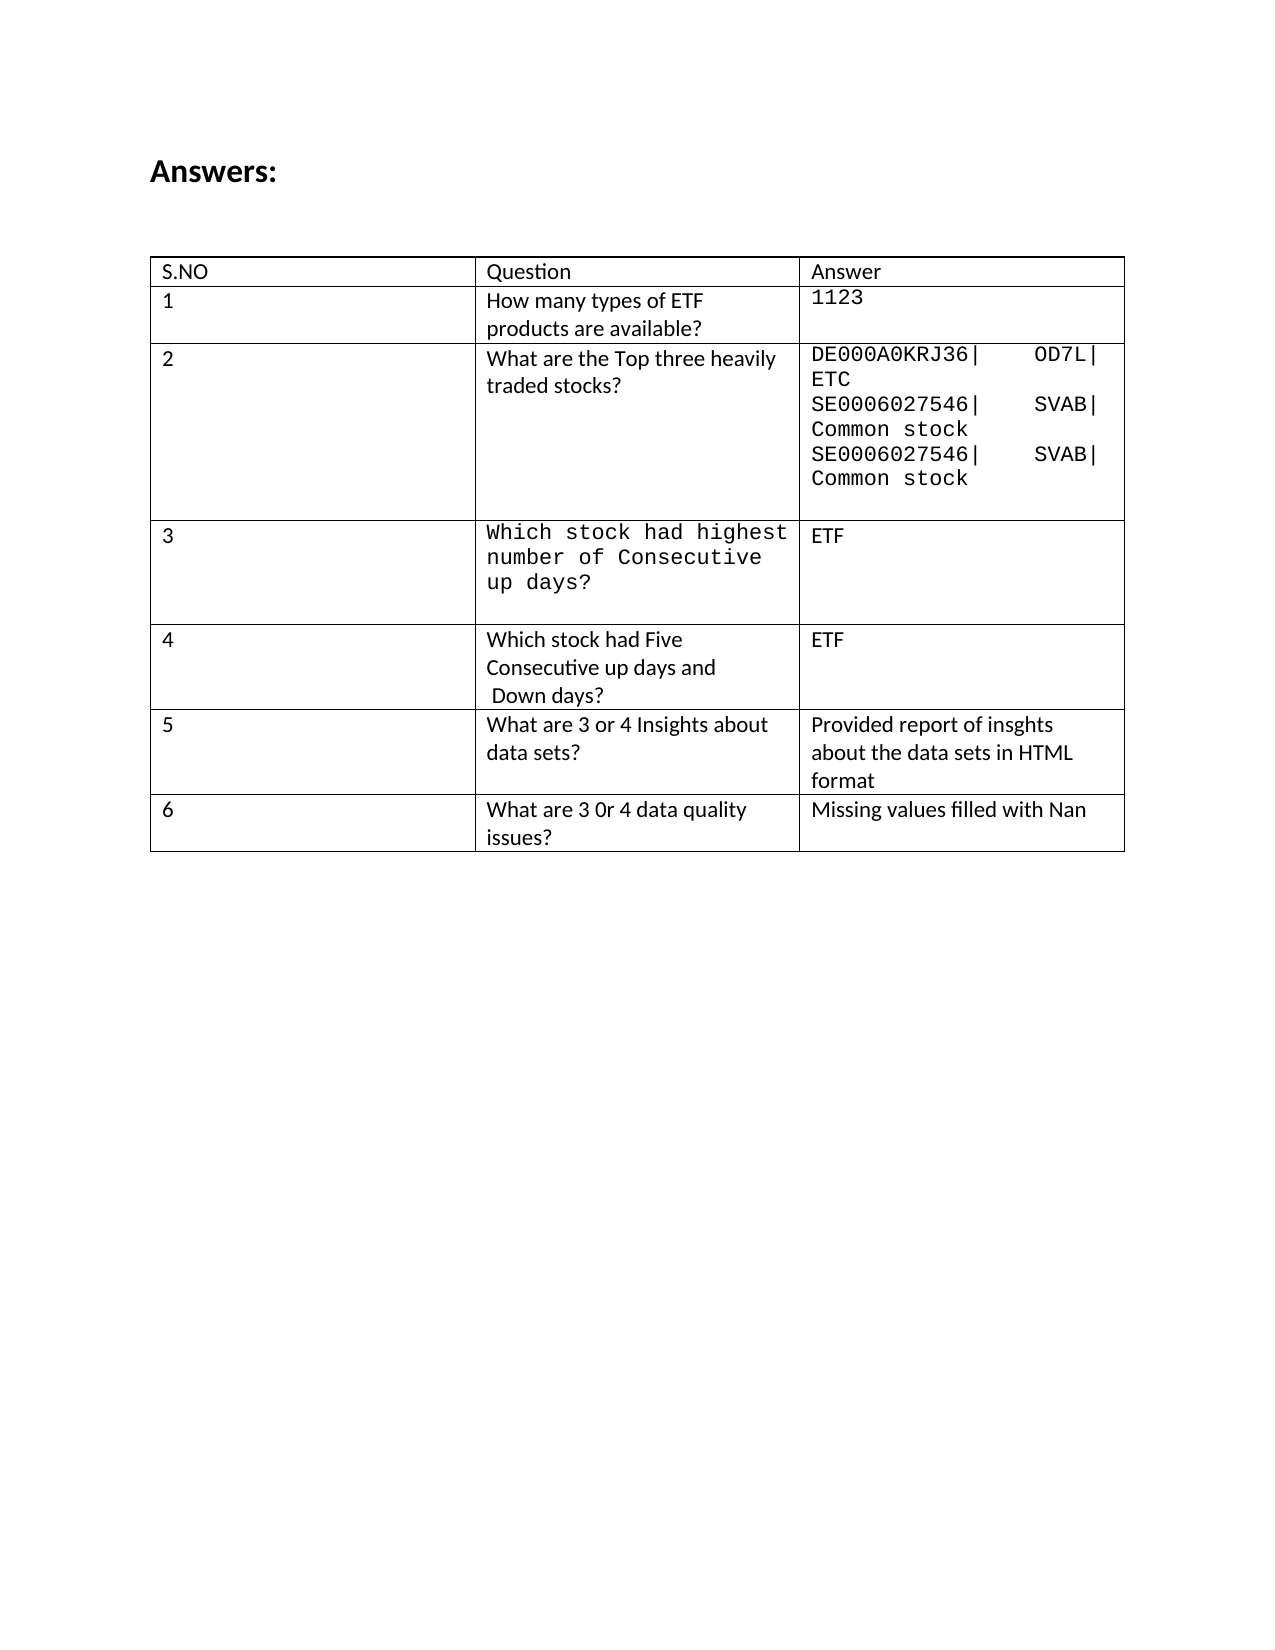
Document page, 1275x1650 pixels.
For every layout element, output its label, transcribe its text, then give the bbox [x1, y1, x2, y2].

table_header Question [476, 258, 799, 286]
table_cell 1 [151, 287, 475, 343]
table_cell What are the Top three heavily traded stocks? [476, 344, 799, 520]
table_cell 2 [151, 344, 475, 520]
table_cell 4 [151, 625, 475, 709]
table_cell 6 [151, 795, 475, 851]
table_cell What are 3 or 4 Insights about data sets? [476, 710, 799, 794]
table_cell 5 [151, 710, 475, 794]
table_cell What are 3 0r 4 data quality issues? [476, 795, 799, 851]
table_cell Provided report of insghts about the data sets in HTML format [800, 710, 1124, 794]
table_header Answer [800, 258, 1124, 286]
table_cell 3 [151, 521, 475, 624]
table_cell How many types of ETF products are available? [476, 287, 799, 343]
table_cell Which stock had highest number of Consecutive up days? [476, 521, 799, 624]
table_cell Missing values filled with Nan [800, 795, 1124, 851]
table_cell ETF [800, 625, 1124, 709]
text Answers: [150, 150, 1125, 191]
table_cell ETF [800, 521, 1124, 624]
table_header S.NO [151, 258, 475, 286]
table_cell Which stock had Five Consecutive up days and Down days? [476, 625, 799, 709]
table_cell 1123 [800, 287, 1124, 343]
table_cell DE000A0KRJ36| OD7L| ETC SE0006027546| SVAB|Common stock SE0006027546| SVAB|Common stock [800, 344, 1124, 520]
